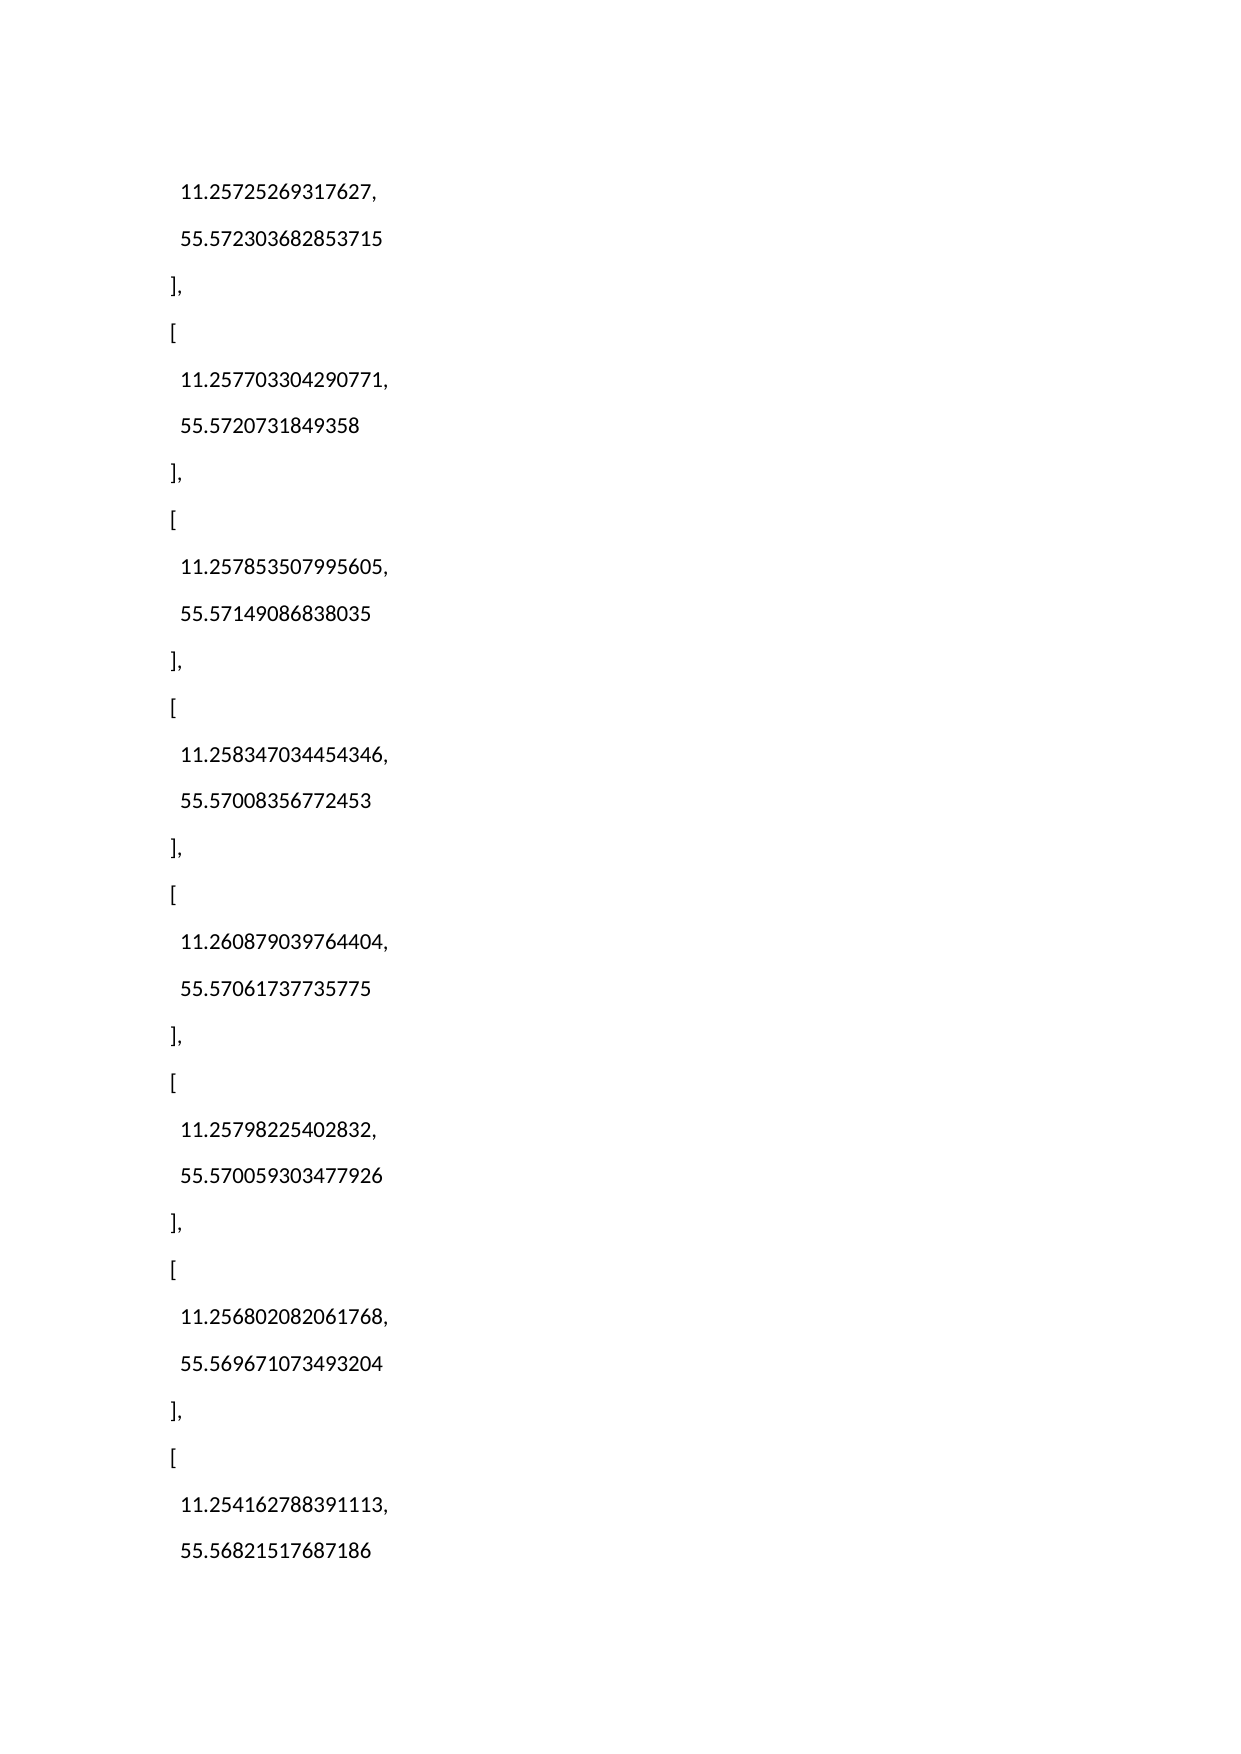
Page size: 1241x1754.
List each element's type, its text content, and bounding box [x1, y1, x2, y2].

text [ [118, 1443, 1122, 1471]
text [ [118, 318, 1122, 346]
text 55.57008356772453 [118, 787, 1122, 814]
text [ [118, 880, 1122, 908]
text 11.257703304290771, [118, 365, 1122, 393]
text 55.5720731849358 [118, 412, 1122, 439]
text 11.257853507995605, [118, 552, 1122, 580]
text [ [118, 693, 1122, 721]
text 55.569671073493204 [118, 1349, 1122, 1377]
text ], [118, 833, 1122, 861]
text ], [118, 1021, 1122, 1049]
text ], [118, 271, 1122, 299]
text 55.570059303477926 [118, 1162, 1122, 1189]
text 11.25798225402832, [118, 1115, 1122, 1143]
text 11.260879039764404, [118, 927, 1122, 955]
text ], [118, 1396, 1122, 1424]
text ], [118, 646, 1122, 674]
text 11.254162788391113, [118, 1490, 1122, 1518]
text ], [118, 1208, 1122, 1236]
text 11.25725269317627, [118, 177, 1122, 205]
text 55.57061737735775 [118, 974, 1122, 1002]
text [ [118, 1255, 1122, 1283]
text ], [118, 458, 1122, 486]
text 55.56821517687186 [118, 1537, 1122, 1564]
text 55.572303682853715 [118, 224, 1122, 252]
text 55.57149086838035 [118, 599, 1122, 627]
text [ [118, 1068, 1122, 1096]
text [ [118, 505, 1122, 533]
text 11.258347034454346, [118, 740, 1122, 768]
text 11.256802082061768, [118, 1302, 1122, 1330]
